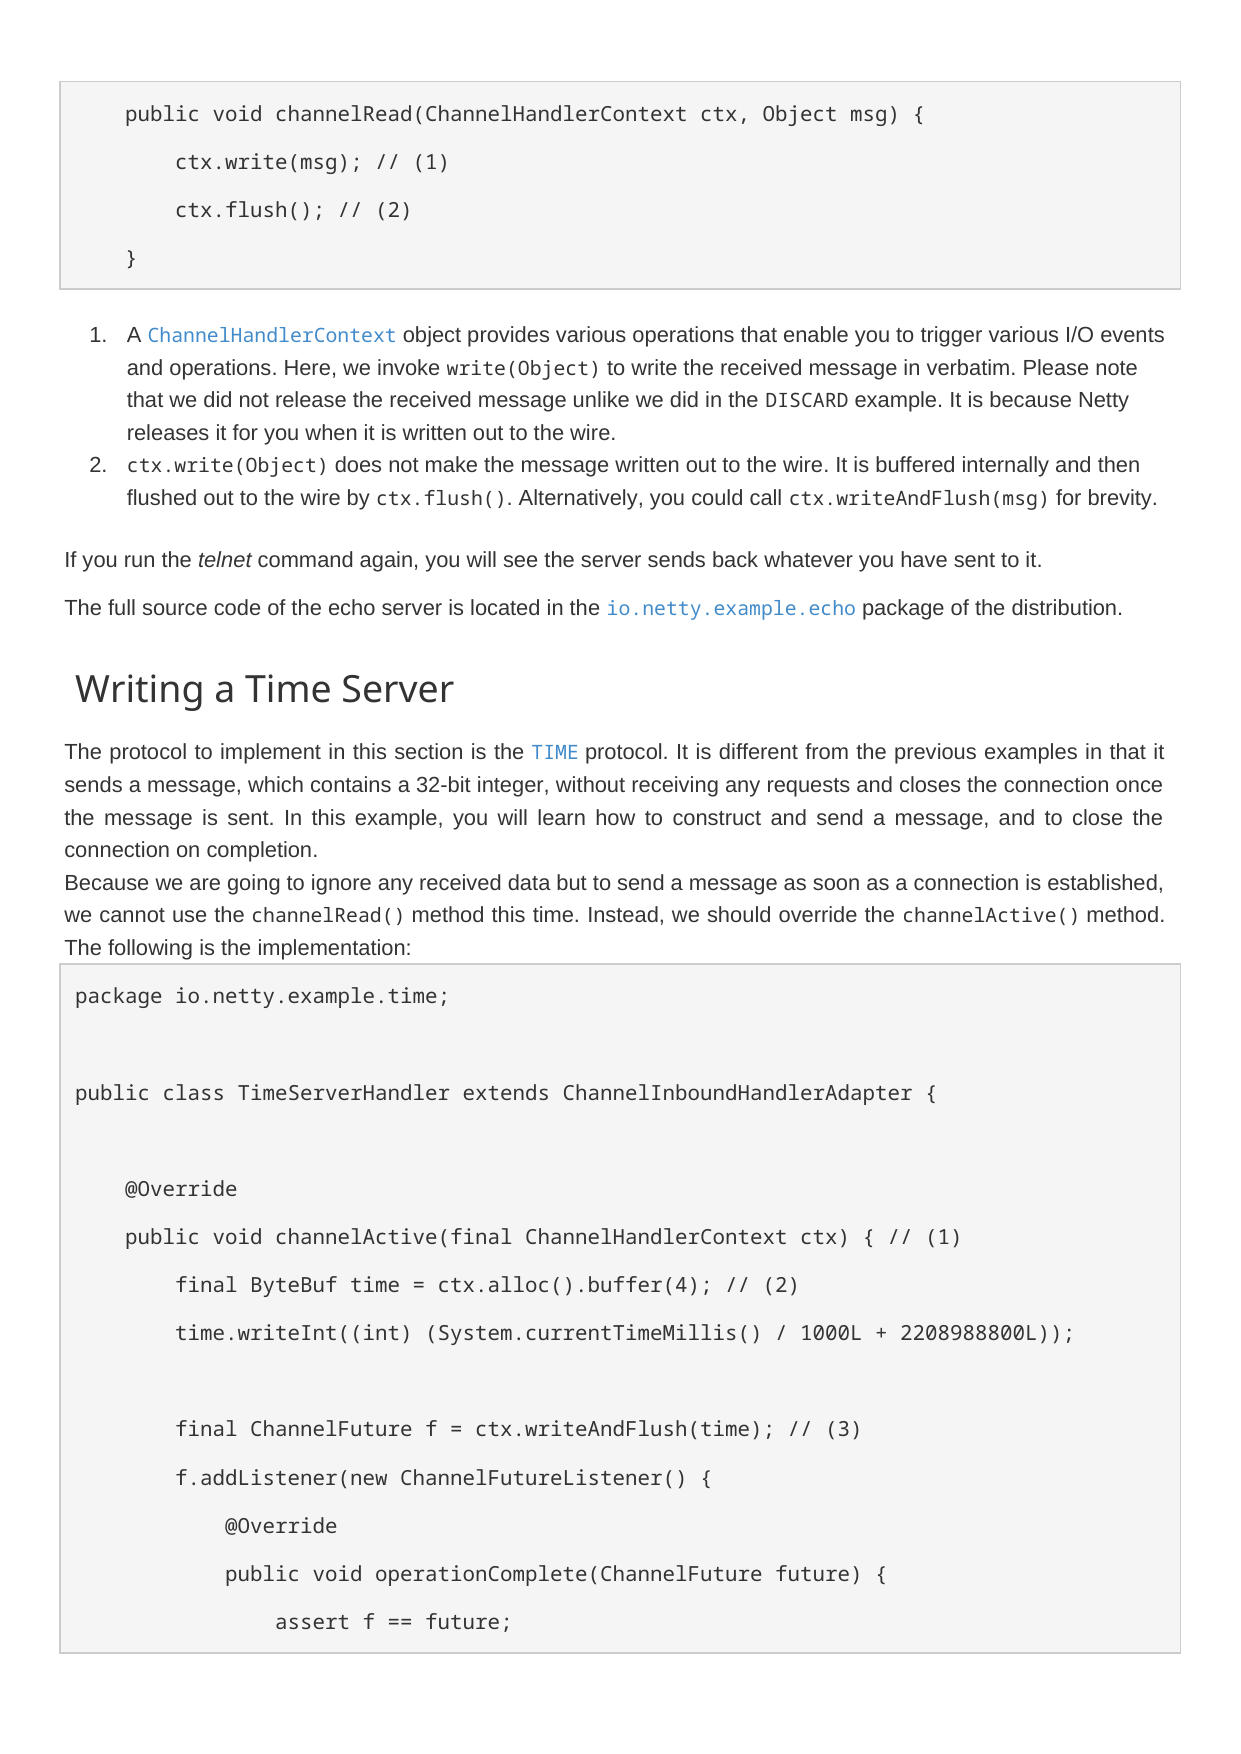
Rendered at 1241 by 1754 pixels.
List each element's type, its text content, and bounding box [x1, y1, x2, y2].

text Writing a Time Server [75, 655, 1165, 720]
text public class TimeServerHandler extends ChannelInboundHandlerAdapter { [61, 1059, 1180, 1108]
text ctx.flush(); // (2) [61, 177, 1180, 225]
text Because we are going to ignore any received data but to send a message as soon as a connection is established, we cannot use the channelRead() method this time. Instead, we should override the channelActive() method. The following is the implementation: [64, 866, 1165, 963]
text time.writeInt((int) (System.currentTimeMillis() / 1000L + 2208988800L)); [61, 1300, 1180, 1348]
text @Override [61, 1493, 1180, 1541]
text public void operationComplete(ChannelFuture future) { [61, 1541, 1180, 1589]
text @Override [61, 1156, 1180, 1204]
text The protocol to implement in this section is the TIME protocol. It is different from the previous examples in that it sends a message, which contains a 32-bit integer, without receiving any requests and closes the connection once the message is sent. In this example, you will learn how to construct and send a message, and to close the connection on completion. [64, 736, 1165, 866]
text final ByteBuf time = ctx.alloc().buffer(4); // (2) [61, 1252, 1180, 1300]
text package io.netty.example.time; [61, 965, 1180, 1011]
text assert f == future; [61, 1589, 1180, 1652]
text final ChannelFuture f = ctx.writeAndFlush(time); // (3) [61, 1396, 1180, 1444]
text If you run the telnet command again, you will see the server sends back whatever you have sent to it. [64, 543, 1165, 576]
text ctx.write(msg); // (1) [61, 129, 1180, 177]
text public void channelRead(ChannelHandlerContext ctx, Object msg) { [61, 82, 1180, 129]
text public void channelActive(final ChannelHandlerContext ctx) { // (1) [61, 1204, 1180, 1252]
list ctx.write(Object) does not make the message written out to the wire. It is buffered internally and then flushed out to the wire by ctx.flush(). Alternatively, you could call ctx.writeAndFlush(msg) for brevity. [89, 449, 1165, 514]
text } [61, 225, 1180, 288]
text f.addListener(new ChannelFutureListener() { [61, 1444, 1180, 1493]
text The full source code of the echo server is located in the io.netty.example.echo package of the distribution. [64, 591, 1165, 624]
